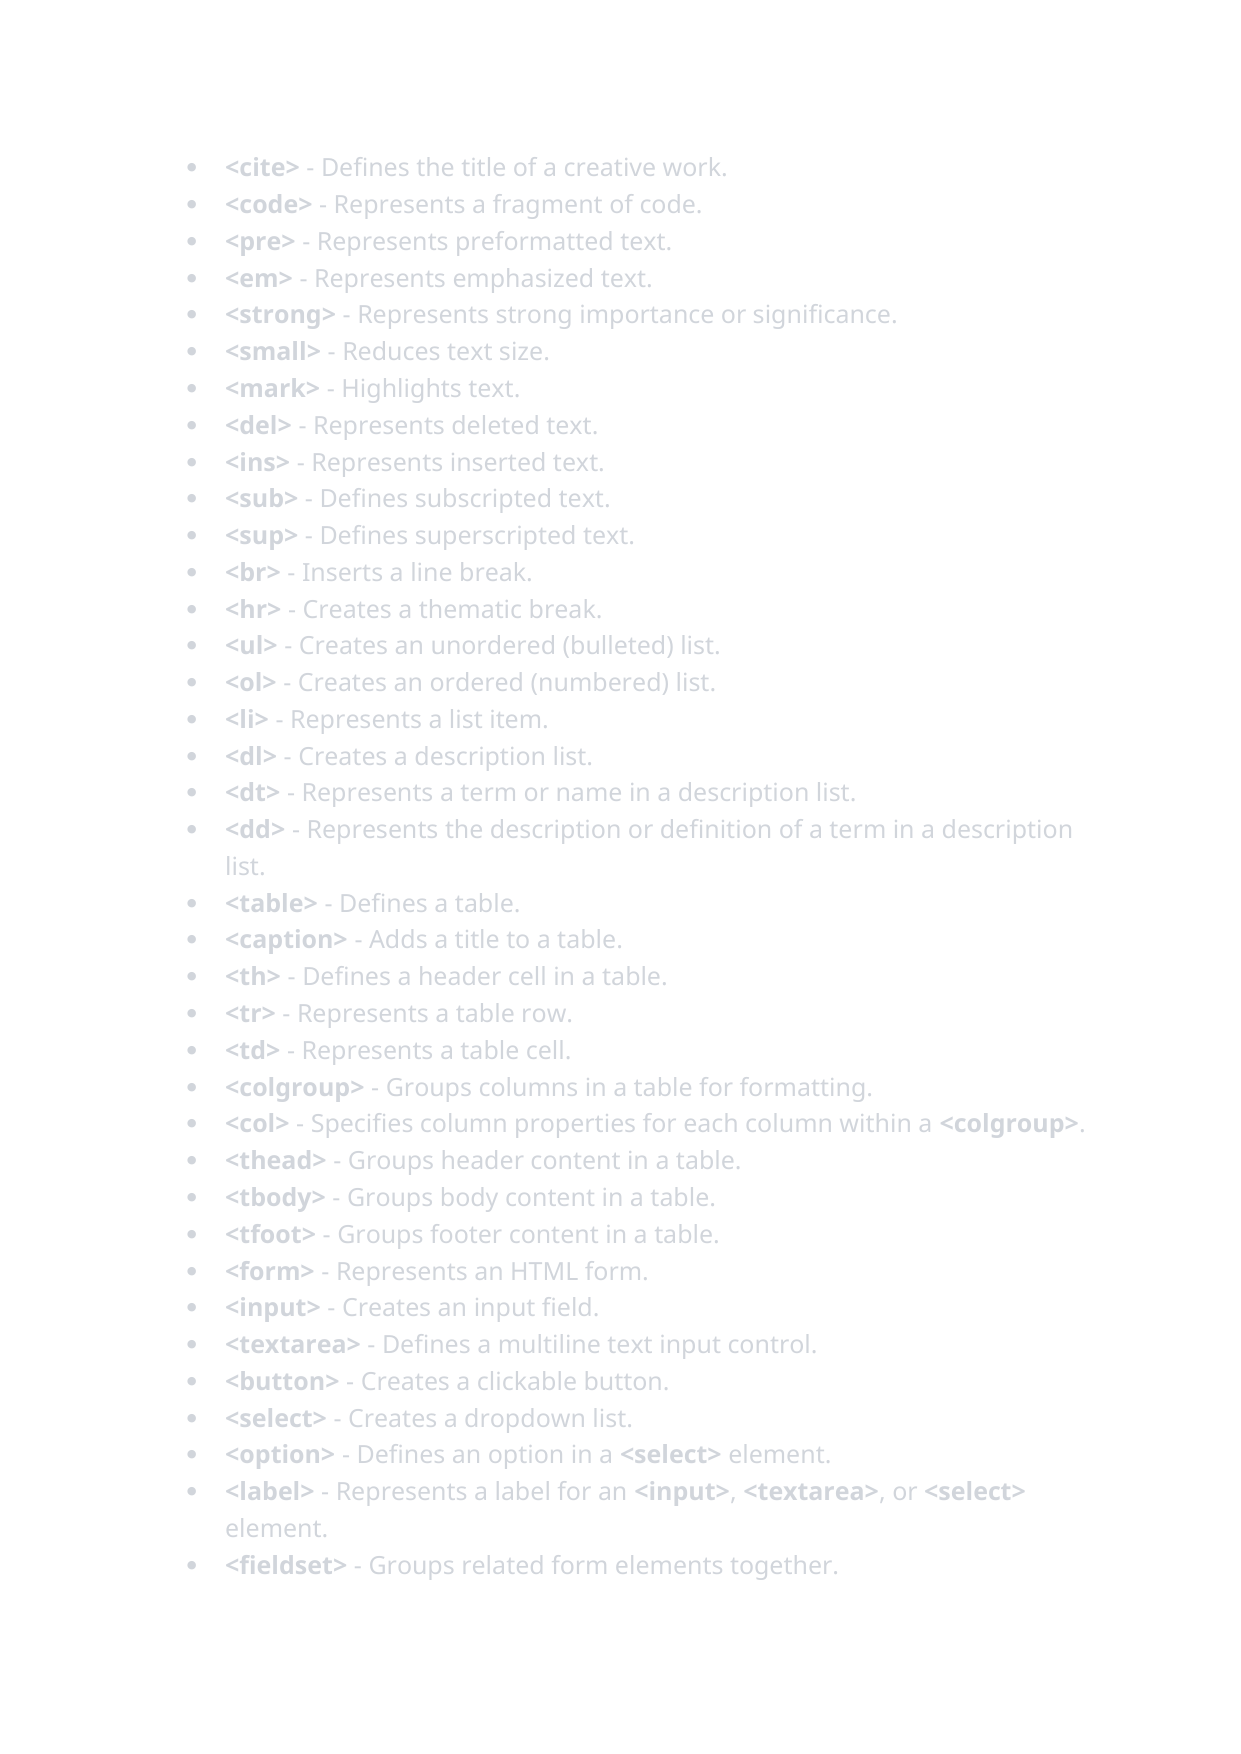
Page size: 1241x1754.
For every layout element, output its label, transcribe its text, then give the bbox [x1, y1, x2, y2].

list <code> - Represents a fragment of code. [187, 187, 1090, 221]
list <em> - Represents emphasized text. [187, 260, 1090, 294]
list <ins> - Represents inserted text. [187, 444, 1090, 478]
list <input> - Creates an input field. [187, 1290, 1090, 1324]
list <sup> - Defines superscripted text. [187, 518, 1090, 552]
list <fieldset> - Groups related form elements together. [187, 1547, 1090, 1581]
list <dd> - Represents the description or definition of a term in a description list. [187, 812, 1090, 883]
list <dl> - Creates a description list. [187, 738, 1090, 772]
list <col> - Specifies column properties for each column within a <colgroup>. [187, 1106, 1090, 1140]
list <table> - Defines a table. [187, 885, 1090, 919]
list <sub> - Defines subscripted text. [187, 481, 1090, 515]
list <del> - Represents deleted text. [187, 407, 1090, 441]
list <hr> - Creates a thematic break. [187, 591, 1090, 625]
list <select> - Creates a dropdown list. [187, 1400, 1090, 1434]
list <th> - Defines a header cell in a table. [187, 959, 1090, 993]
list <dt> - Represents a term or name in a description list. [187, 775, 1090, 809]
list <tr> - Represents a table row. [187, 996, 1090, 1030]
list <colgroup> - Groups columns in a table for formatting. [187, 1069, 1090, 1103]
list <button> - Creates a clickable button. [187, 1363, 1090, 1397]
list <caption> - Adds a title to a table. [187, 922, 1090, 956]
list <thead> - Groups header content in a table. [187, 1143, 1090, 1177]
list <mark> - Highlights text. [187, 371, 1090, 405]
list <strong> - Represents strong importance or significance. [187, 297, 1090, 331]
list <tbody> - Groups body content in a table. [187, 1179, 1090, 1214]
list <label> - Represents a label for an <input>, <textarea>, or <select> element. [187, 1474, 1090, 1544]
list <ul> - Creates an unordered (bulleted) list. [187, 628, 1090, 662]
list <tfoot> - Groups footer content in a table. [187, 1216, 1090, 1250]
list <ol> - Creates an ordered (numbered) list. [187, 665, 1090, 699]
list <cite> - Defines the title of a creative work. [187, 150, 1090, 184]
list <li> - Represents a list item. [187, 702, 1090, 736]
list <small> - Reduces text size. [187, 334, 1090, 368]
list <td> - Represents a table cell. [187, 1032, 1090, 1067]
list <br> - Inserts a line break. [187, 554, 1090, 588]
list <pre> - Represents preformatted text. [187, 223, 1090, 258]
list <option> - Defines an option in a <select> element. [187, 1437, 1090, 1471]
list <textarea> - Defines a multiline text input control. [187, 1327, 1090, 1361]
list <form> - Represents an HTML form. [187, 1253, 1090, 1287]
